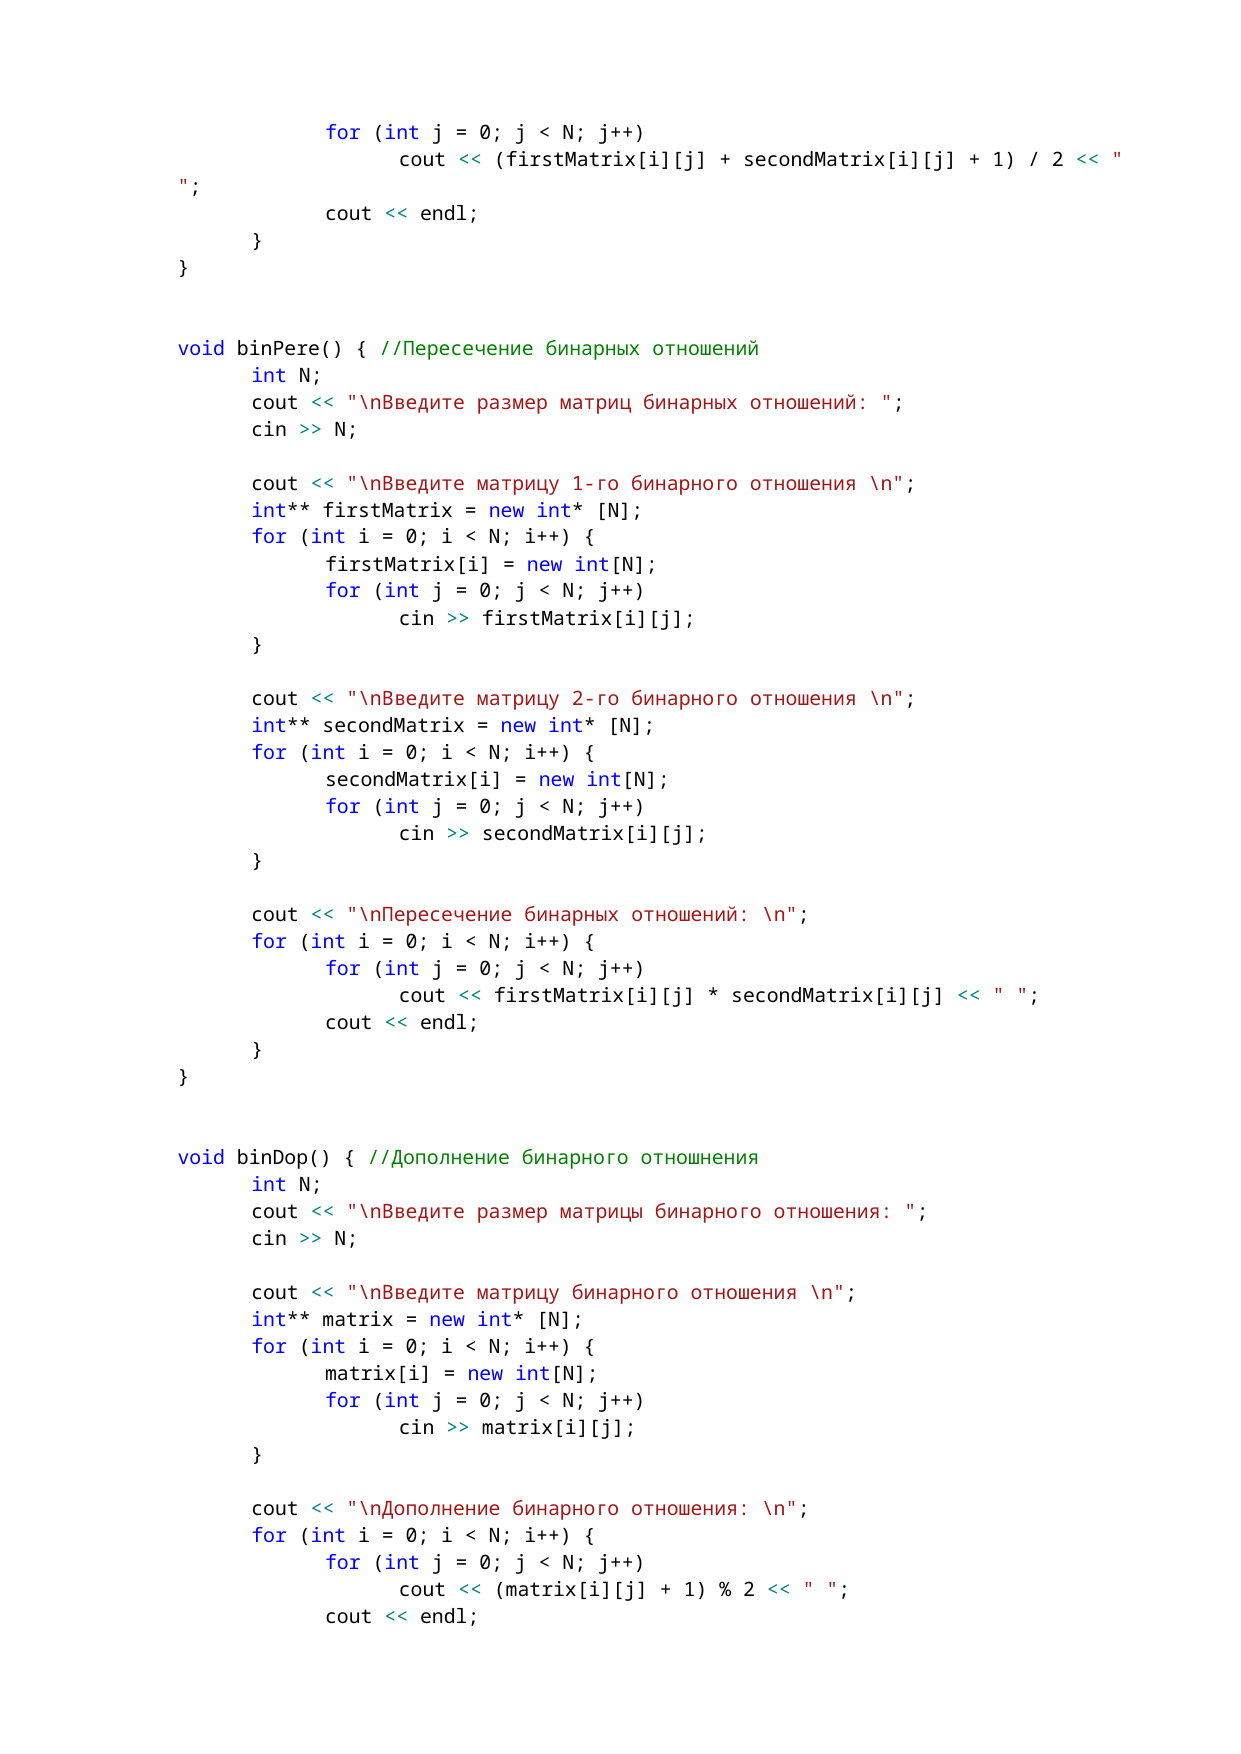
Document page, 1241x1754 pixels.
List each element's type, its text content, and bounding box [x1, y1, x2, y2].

text secondMatrix[i] = new int[N]; [177, 766, 1152, 793]
text } [177, 1035, 1152, 1062]
text int** secondMatrix = new int* [N]; [177, 712, 1152, 739]
text cin >> firstMatrix[i][j]; [177, 604, 1152, 631]
text for (int j = 0; j < N; j++) [177, 1548, 1152, 1575]
text } [177, 1062, 1152, 1089]
text } [177, 631, 1152, 658]
text int N; [177, 1170, 1152, 1197]
text cout << "\nВведите матрицу 2-го бинарного отношения \n"; [177, 685, 1152, 712]
text cout << "\nВведите матрицу 1-го бинарного отношения \n"; [177, 469, 1152, 496]
text for (int j = 0; j < N; j++) [177, 1386, 1152, 1413]
text void binPere() { //Пересечение бинарных отношений [177, 334, 1152, 361]
text for (int i = 0; i < N; i++) { [177, 739, 1152, 766]
text cout << "\nВведите размер матрицы бинарного отношения: "; [177, 1197, 1152, 1224]
text cout << "\nВведите размер матриц бинарных отношений: "; [177, 388, 1152, 415]
text } [177, 226, 1152, 253]
text cout << "\nПересечение бинарных отношений: \n"; [177, 901, 1152, 927]
text for (int j = 0; j < N; j++) [177, 954, 1152, 981]
text cout << "\nДополнение бинарного отношения: \n"; [177, 1494, 1152, 1521]
text int** matrix = new int* [N]; [177, 1305, 1152, 1332]
text cout << firstMatrix[i][j] * secondMatrix[i][j] << " "; [177, 981, 1152, 1008]
text cout << endl; [177, 1008, 1152, 1035]
text for (int i = 0; i < N; i++) { [177, 1332, 1152, 1359]
text int** firstMatrix = new int* [N]; [177, 496, 1152, 523]
text cin >> matrix[i][j]; [177, 1413, 1152, 1440]
text cin >> N; [177, 415, 1152, 442]
text cout << endl; [177, 199, 1152, 226]
text } [177, 847, 1152, 873]
text } [177, 1440, 1152, 1467]
text void binDop() { //Дополнение бинарного отношнения [177, 1143, 1152, 1170]
text cout << "\nВведите матрицу бинарного отношения \n"; [177, 1278, 1152, 1305]
text cin >> secondMatrix[i][j]; [177, 819, 1152, 847]
text } [177, 253, 1152, 280]
text cin >> N; [177, 1224, 1152, 1251]
text cout << endl; [177, 1602, 1152, 1629]
text for (int i = 0; i < N; i++) { [177, 927, 1152, 954]
text cout << (firstMatrix[i][j] + secondMatrix[i][j] + 1) / 2 << " "; [177, 145, 1152, 199]
text for (int i = 0; i < N; i++) { [177, 523, 1152, 550]
text firstMatrix[i] = new int[N]; [177, 550, 1152, 577]
text matrix[i] = new int[N]; [177, 1359, 1152, 1386]
text for (int j = 0; j < N; j++) [177, 118, 1152, 145]
text cout << (matrix[i][j] + 1) % 2 << " "; [177, 1575, 1152, 1602]
text for (int i = 0; i < N; i++) { [177, 1521, 1152, 1548]
text for (int j = 0; j < N; j++) [177, 793, 1152, 819]
text int N; [177, 361, 1152, 388]
text for (int j = 0; j < N; j++) [177, 577, 1152, 604]
